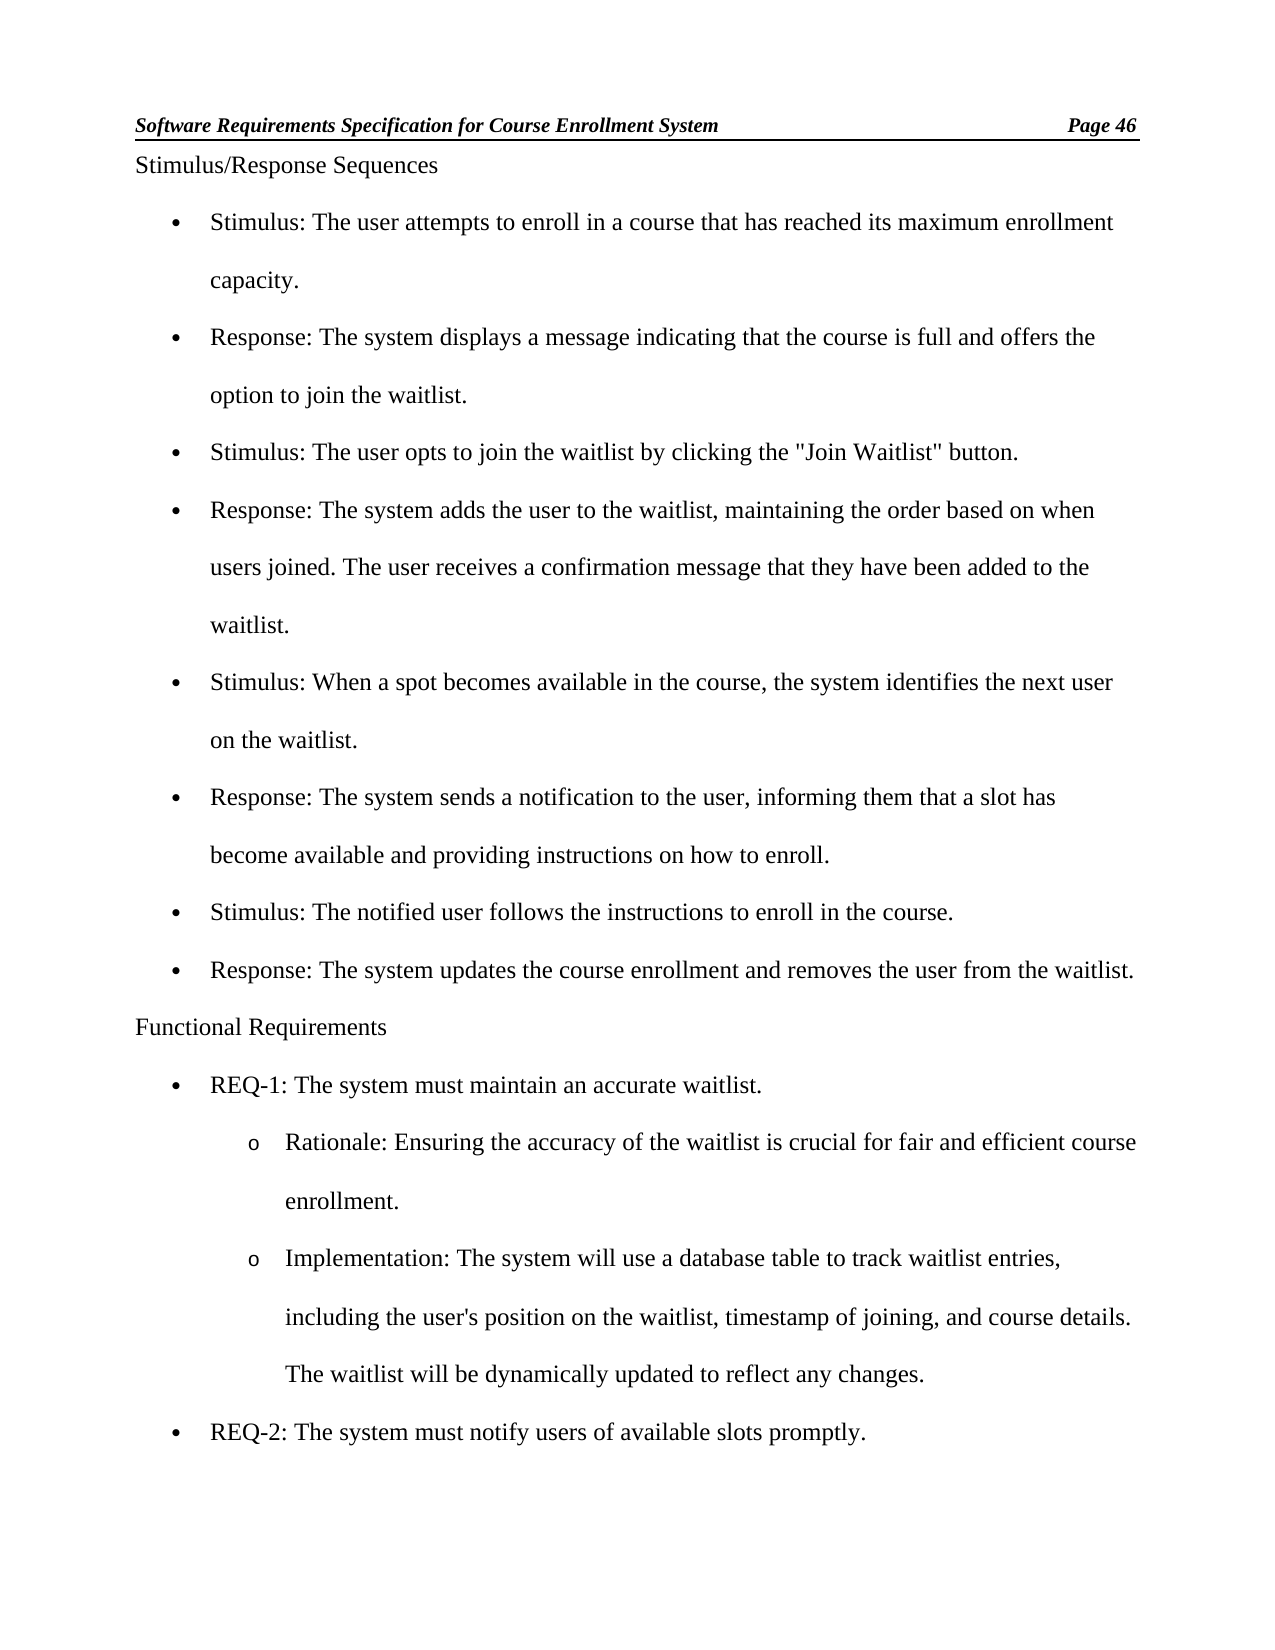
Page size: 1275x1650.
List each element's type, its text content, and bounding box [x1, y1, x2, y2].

text Functional Requirements [135, 1012, 1140, 1041]
text Stimulus/Response Sequences [135, 150, 1140, 179]
list Stimulus: The user attempts to enroll in a course that has reached its maximum enrollment capacity. [172, 207, 1140, 294]
list Stimulus: The user opts to join the waitlist by clicking the "Join Waitlist" button. [172, 437, 1140, 466]
list Stimulus: The notified user follows the instructions to enroll in the course. [172, 897, 1140, 926]
list REQ-2: The system must notify users of available slots promptly. [172, 1417, 1140, 1445]
list Implementation: The system will use a database table to track waitlist entries, including the user's position on the waitlist, timestamp of joining, and course details. The waitlist will be dynamically updated to reflect any changes. [247, 1243, 1140, 1388]
list Response: The system sends a notification to the user, informing them that a slot has become available and providing instructions on how to enroll. [172, 782, 1140, 869]
list Rationale: Ensuring the accuracy of the waitlist is crucial for fair and efficient course enrollment. [247, 1127, 1140, 1214]
list Response: The system updates the course enrollment and removes the user from the waitlist. [172, 955, 1140, 984]
list Response: The system adds the user to the waitlist, maintaining the order based on when users joined. The user receives a confirmation message that they have been added to the waitlist. [172, 495, 1140, 639]
list Response: The system displays a message indicating that the course is full and offers the option to join the waitlist. [172, 322, 1140, 409]
list Stimulus: When a spot becomes available in the course, the system identifies the next user on the waitlist. [172, 667, 1140, 754]
list REQ-1: The system must maintain an accurate waitlist. [172, 1070, 1140, 1099]
